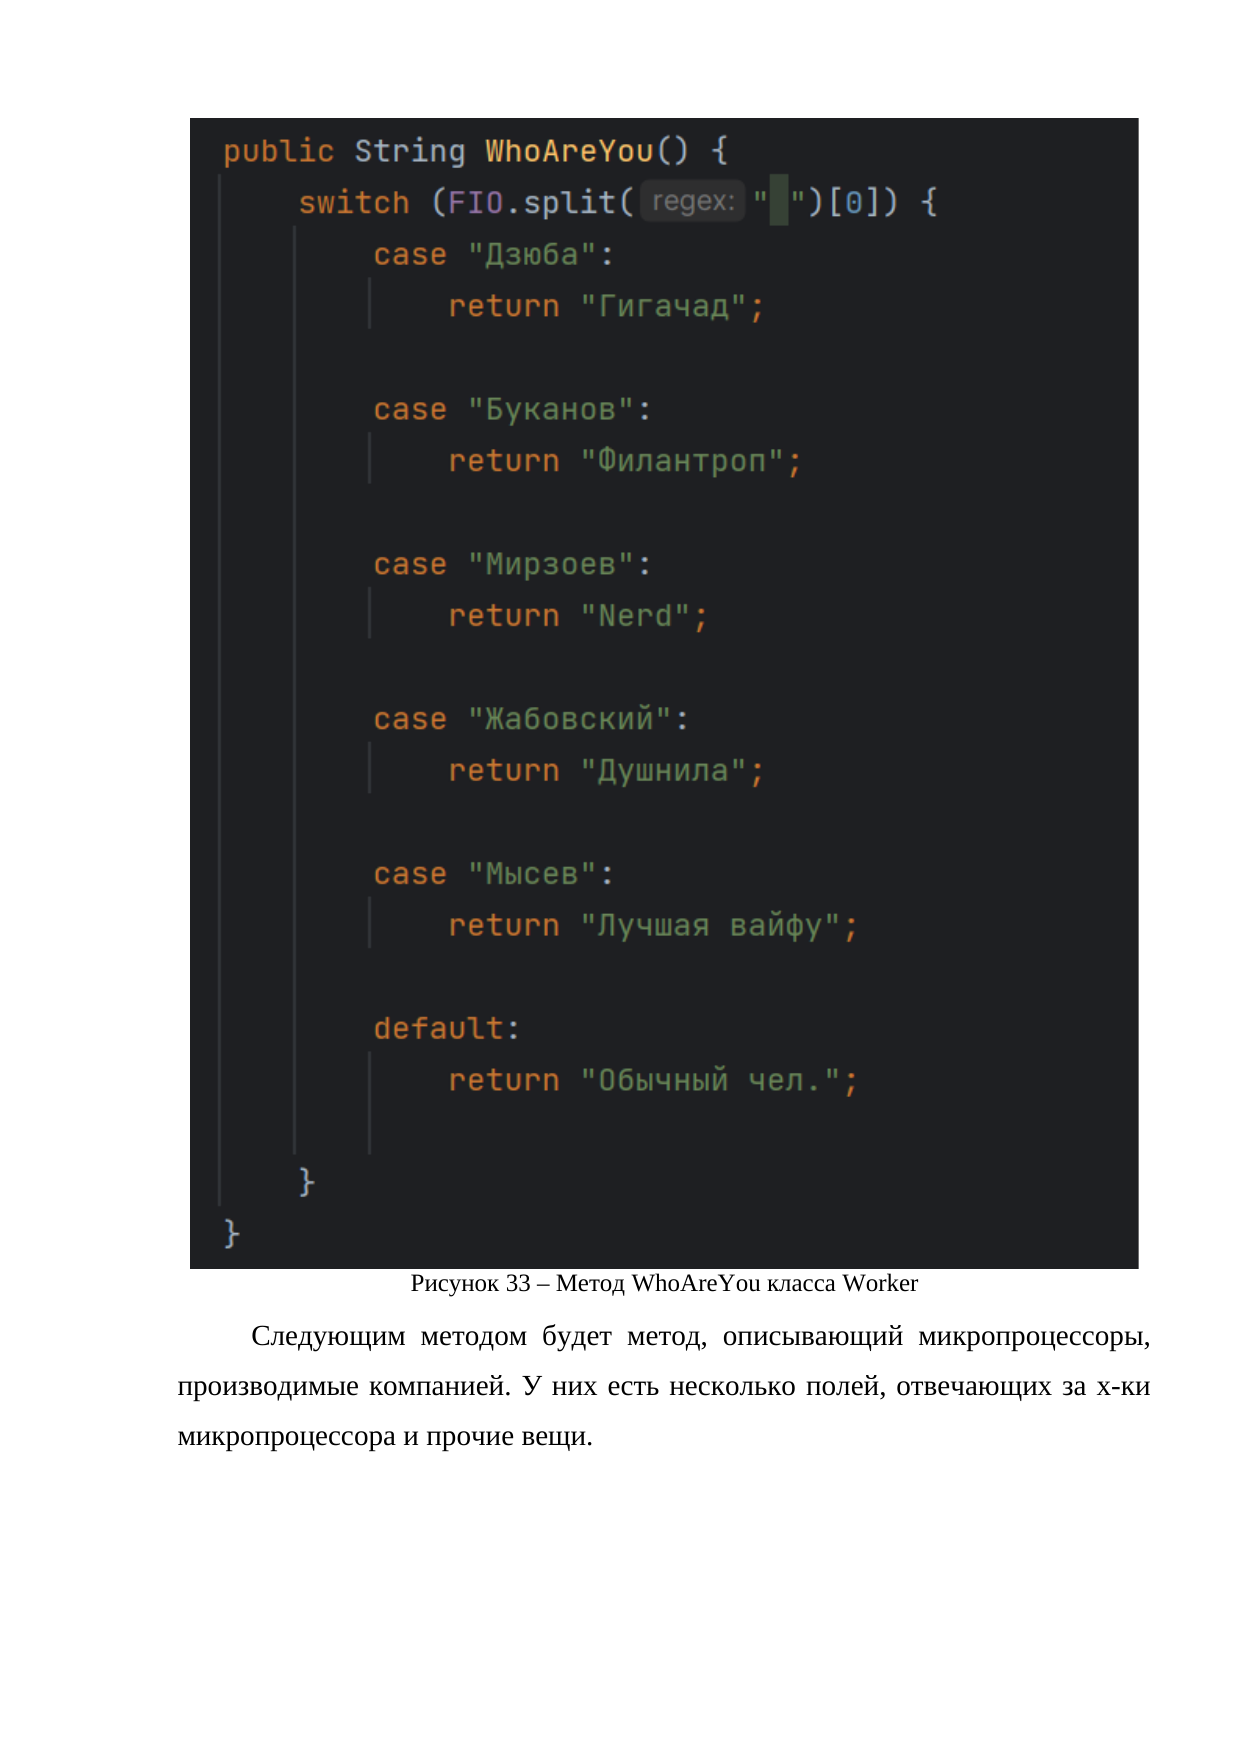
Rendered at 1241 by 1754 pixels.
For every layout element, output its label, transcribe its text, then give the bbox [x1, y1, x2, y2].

text Следующим методом будет метод, описывающий микропроцессоры, производимые компанией. У них есть несколько полей, отвечающих за х-ки микропроцессора и прочие вещи. [177, 1318, 1152, 1452]
picture [190, 118, 1139, 1269]
text Рисунок 33 – Метод WhoAreYou класса Worker [177, 1268, 1152, 1297]
